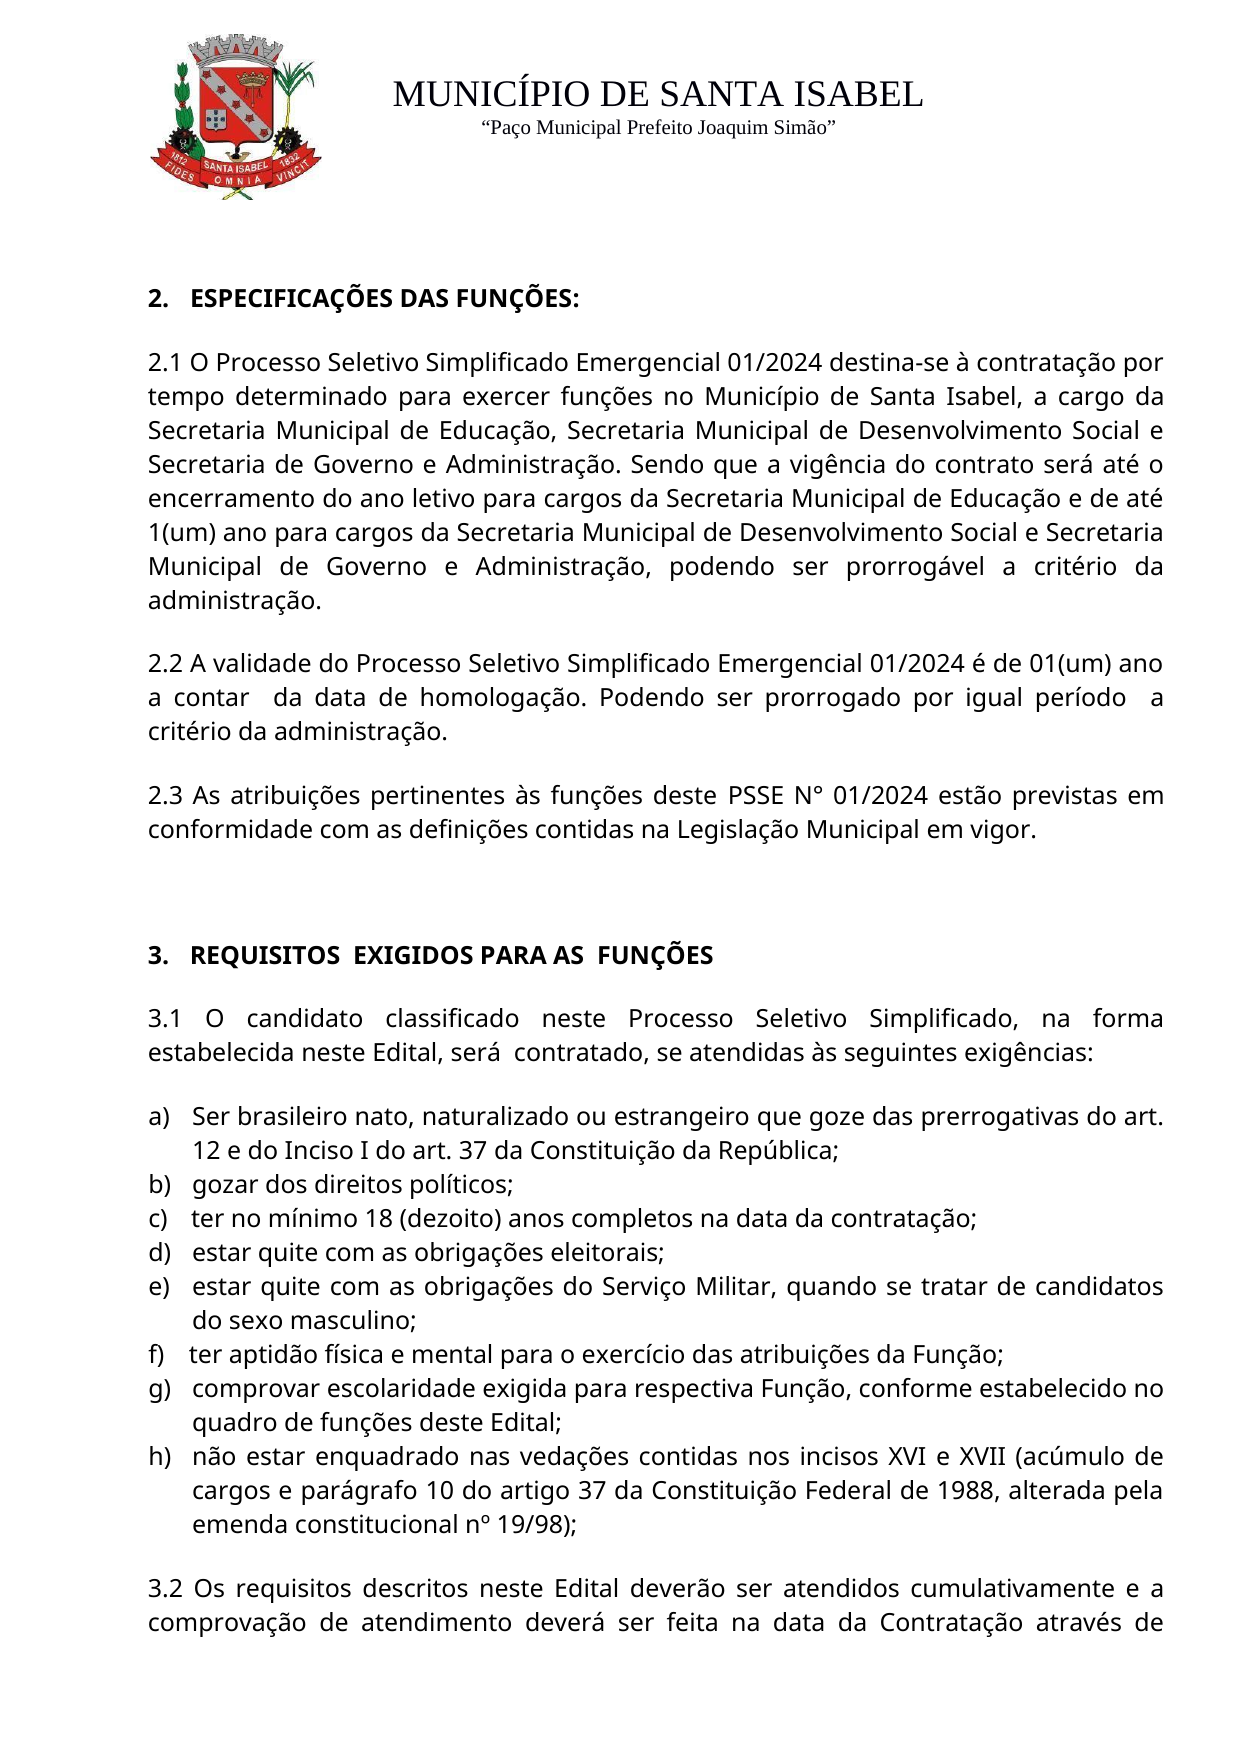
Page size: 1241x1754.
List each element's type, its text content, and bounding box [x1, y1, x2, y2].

list estar quite com as obrigações do Serviço Militar, quando se tratar de candidatos do sexo masculino; [148, 1269, 1165, 1337]
text 3.1 O candidato classificado neste Processo Seletivo Simplificado, na forma estabelecida neste Edital, será contratado, se atendidas às seguintes exigências: [148, 1001, 1165, 1069]
text 2.1 O Processo Seletivo Simplificado Emergencial 01/2024 destina-se à contratação por tempo determinado para exercer funções no Município de Santa Isabel, a cargo da Secretaria Municipal de Educação, Secretaria Municipal de Desenvolvimento Social e Secretaria de Governo e Administração. Sendo que a vigência do contrato será até o encerramento do ano letivo para cargos da Secretaria Municipal de Educação e de até 1(um) ano para cargos da Secretaria Municipal de Desenvolvimento Social e Secretaria Municipal de Governo e Administração, podendo ser prorrogável a critério da administração. [148, 344, 1165, 617]
list gozar dos direitos políticos; [148, 1166, 1165, 1201]
list comprovar escolaridade exigida para respectiva Função, conforme estabelecido no quadro de funções deste Edital; [148, 1371, 1165, 1439]
text 2.3 As atribuições pertinentes às funções deste PSSE N° 01/2024 estão previstas em conformidade com as definições contidas na Legislação Municipal em vigor. [148, 777, 1165, 845]
list Ser brasileiro nato, naturalizado ou estrangeiro que goze das prerrogativas do art. 12 e do Inciso I do art. 37 da Constituição da República; [148, 1098, 1165, 1166]
list não estar enquadrado nas vedações contidas nos incisos XVI e XVII (acúmulo de cargos e parágrafo 10 do artigo 37 da Constituição Federal de 1988, alterada pela emenda constitucional nº 19/98); [148, 1439, 1165, 1541]
list REQUISITOS EXIGIDOS PARA AS FUNÇÕES [148, 938, 1165, 972]
list ESPECIFICAÇÕES DAS FUNÇÕES: [148, 281, 1165, 315]
list ter aptidão física e mental para o exercício das atribuições da Função; [148, 1337, 1165, 1371]
text 2.2 A validade do Processo Seletivo Simplificado Emergencial 01/2024 é de 01(um) ano a contar da data de homologação. Podendo ser prorrogado por igual período a critério da administração. [148, 646, 1165, 748]
list estar quite com as obrigações eleitorais; [148, 1234, 1165, 1269]
list ter no mínimo 18 (dezoito) anos completos na data da contratação; [148, 1201, 1165, 1234]
picture [150, 34, 322, 200]
